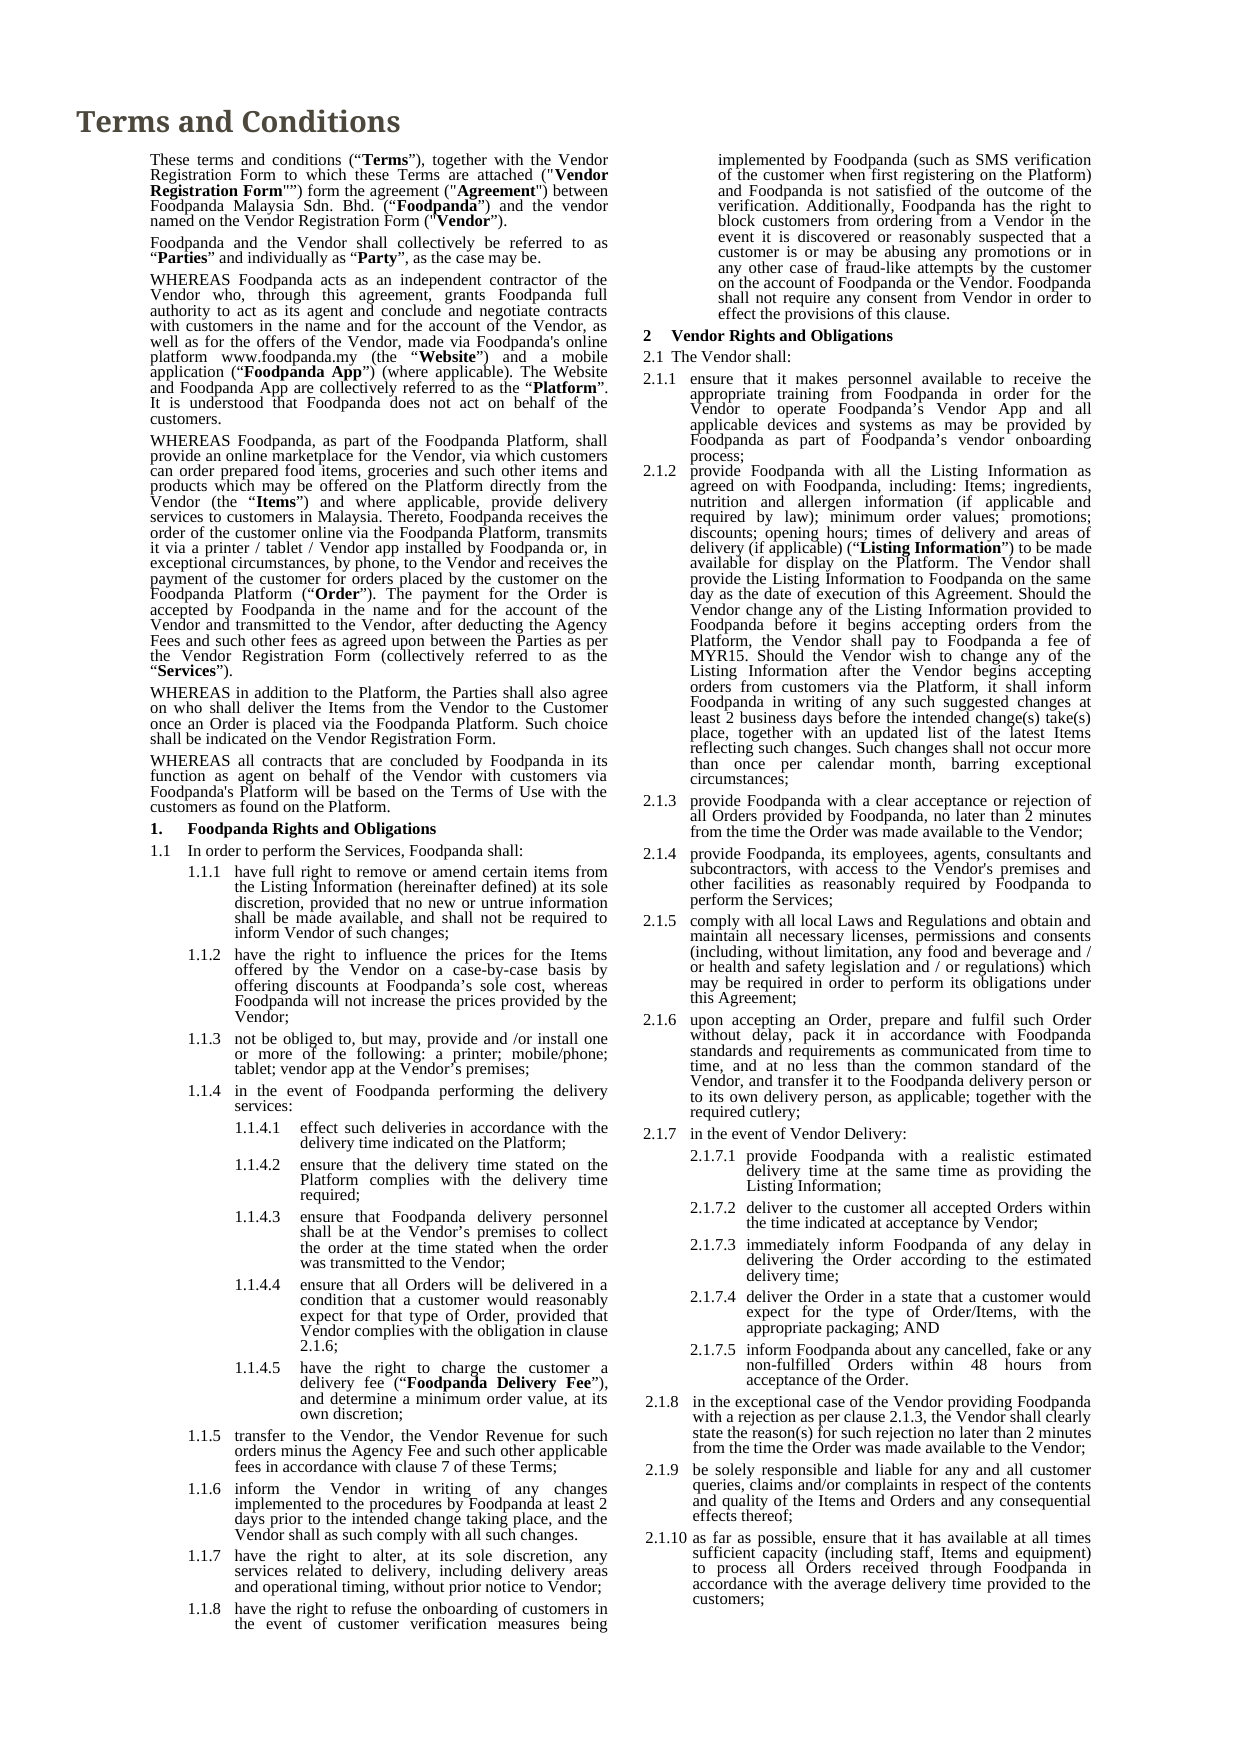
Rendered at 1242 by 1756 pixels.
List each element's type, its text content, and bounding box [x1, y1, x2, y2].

text WHEREAS Foodpanda acts as an independent contractor of the Vendor who, through this agreement, grants Foodpanda full authority to act as its agent and conclude and negotiate contracts with customers in the name and for the account of the Vendor, as well as for the offers of the Vendor, made via Foodpanda's online platform www.foodpanda.my (the “Website”) and a mobile application (“Foodpanda App”) (where applicable). The Website and Foodpanda App are collectively referred to as the “Platform”. It is understood that Foodpanda does not act on behalf of the customers. [150, 273, 608, 428]
list have the right to refuse the onboarding of customers in the event of customer verification measures being implemented by Foodpanda (such as SMS verification of the customer when first registering on the Platform) and Foodpanda is not satisfied of the outcome of the verification. Additionally, Foodpanda has the right to block customers from ordering from a Vendor in the event it is discovered or reasonably suspected that a customer is or may be abusing any promotions or in any other case of fraud-like attempts by the customer on the account of Foodpanda or the Vendor. Foodpanda shall not require any consent from Vendor in order to effect the provisions of this clause. [671, 153, 1092, 323]
list have full right to remove or amend certain items from the Listing Information (hereinafter defined) at its sole discretion, provided that no new or untrue information shall be made available, and shall not be required to inform Vendor of such changes; [187, 865, 608, 942]
list inform the Vendor in writing of any changes implemented to the procedures by Foodpanda at least 2 days prior to the intended change taking place, and the Vendor shall as such comply with all such changes. [187, 1482, 608, 1543]
list comply with all local Laws and Regulations and obtain and maintain all necessary licenses, permissions and consents (including, without limitation, any food and beverage and / or health and safety legislation and / or regulations) which may be required in order to perform its obligations under this Agreement; [643, 915, 1092, 1007]
list ensure that Foodpanda delivery personnel shall be at the Vendor’s premises to collect the order at the time stated when the order was transmitted to the Vendor; [234, 1211, 608, 1272]
text WHEREAS Foodpanda, as part of the Foodpanda Platform, shall provide an online marketplace for the Vendor, via which customers can order prepared food items, groceries and such other items and products which may be offered on the Platform directly from the Vendor (the “Items”) and where applicable, provide delivery services to customers in Malaysia. Thereto, Foodpanda receives the order of the customer online via the Foodpanda Platform, transmits it via a printer / tablet / Vendor app installed by Foodpanda or, in exceptional circumstances, by phone, to the Vendor and receives the payment of the customer for orders placed by the customer on the Foodpanda Platform (“Order”). The payment for the Order is accepted by Foodpanda in the name and for the account of the Vendor and transmitted to the Vendor, after deducting the Agency Fees and such other fees as agreed upon between the Parties as per the Vendor Registration Form (collectively referred to as the “Services”). [150, 434, 608, 680]
list in the exceptional case of the Vendor providing Foodpanda with a rejection as per clause 2.1.3, the Vendor shall clearly state the reason(s) for such rejection no later than 2 minutes from the time the Order was made available to the Vendor; [645, 1396, 1092, 1457]
list ensure that all Orders will be delivered in a condition that a customer would reasonably expect for that type of Order, provided that Vendor complies with the obligation in clause 2.1.6; [234, 1278, 608, 1355]
subtitle Terms and Conditions [76, 101, 1092, 141]
list effect such deliveries in accordance with the delivery time indicated on the Platform; [234, 1121, 608, 1152]
text WHEREAS all contracts that are concluded by Foodpanda in its function as agent on behalf of the Vendor with customers via Foodpanda's Platform will be based on the Terms of Use with the customers as found on the Platform. [150, 754, 608, 816]
list have the right to influence the prices for the Items offered by the Vendor on a case-by-case basis by offering discounts at Foodpanda’s sole cost, whereas Foodpanda will not increase the prices provided by the Vendor; [187, 949, 608, 1026]
list In order to perform the Services, Foodpanda shall: [150, 844, 608, 859]
list The Vendor shall: [643, 351, 1092, 366]
list in the event of Vendor Delivery: [643, 1127, 1092, 1143]
list deliver to the customer all accepted Orders within the time indicated at acceptance by Vendor; [690, 1201, 1092, 1232]
list provide Foodpanda with a realistic estimated delivery time at the same time as providing the Listing Information; [690, 1149, 1092, 1195]
list be solely responsible and liable for any and all customer queries, claims and/or complaints in respect of the contents and quality of the Items and Orders and any consequential effects thereof; [645, 1463, 1092, 1525]
text Foodpanda and the Vendor shall collectively be referred to as “Parties” and individually as “Party”, as the case may be. [150, 237, 608, 267]
list ensure that the delivery time stated on the Platform complies with the delivery time required; [234, 1158, 608, 1204]
list transfer to the Vendor, the Vendor Revenue for such orders minus the Agency Fee and such other applicable fees in accordance with clause 7 of these Terms; [187, 1429, 608, 1476]
list inform Foodpanda about any cancelled, fake or any non-fulfilled Orders within 48 hours from acceptance of the Order. [690, 1343, 1092, 1389]
list provide Foodpanda, its employees, agents, consultants and subcontractors, with access to the Vendor's premises and other facilities as reasonably required by Foodpanda to perform the Services; [643, 847, 1092, 908]
list provide Foodpanda with a clear acceptance or rejection of all Orders provided by Foodpanda, no later than 2 minutes from the time the Order was made available to the Vendor; [643, 794, 1092, 841]
list deliver the Order in a state that a customer would expect for the type of Order/Items, with the appropriate packaging; AND [690, 1291, 1092, 1337]
text WHEREAS in addition to the Platform, the Parties shall also agree on who shall deliver the Items from the Vendor to the Customer once an Order is placed via the Foodpanda Platform. Such choice shall be indicated on the Vendor Registration Form. [150, 687, 608, 748]
list as far as possible, ensure that it has available at all times sufficient capacity (including staff, Items and equipment) to process all Orders received through Foodpanda in accordance with the average delivery time provided to the customers; [645, 1531, 1092, 1608]
list immediately inform Foodpanda of any delay in delivering the Order according to the estimated delivery time; [690, 1238, 1092, 1284]
list Vendor Rights and Obligations [643, 329, 1092, 344]
list ensure that it makes personnel available to receive the appropriate training from Foodpanda in order for the Vendor to operate Foodpanda’s Vendor App and all applicable devices and systems as may be provided by Foodpanda as part of Foodpanda’s vendor onboarding process; [643, 372, 1092, 464]
list in the event of Foodpanda performing the delivery services: [187, 1084, 608, 1115]
list have the right to charge the customer a delivery fee (“Foodpanda Delivery Fee”), and determine a minimum order value, at its own discretion; [234, 1362, 608, 1423]
list Foodpanda Rights and Obligations [150, 822, 608, 838]
list not be obliged to, but may, provide and /or install one or more of the following: a printer; mobile/phone; tablet; vendor app at the Vendor’s premises; [187, 1032, 608, 1078]
list have the right to alter, at its sole discretion, any services related to delivery, including delivery areas and operational timing, without prior notice to Vendor; [187, 1550, 608, 1596]
list upon accepting an Order, prepare and fulfil such Order without delay, pack it in accordance with Foodpanda standards and requirements as communicated from time to time, and at no less than the common standard of the Vendor, and transfer it to the Foodpanda delivery person or to its own delivery person, as applicable; together with the required cutlery; [643, 1013, 1092, 1121]
text These terms and conditions (“Terms”), together with the Vendor Registration Form to which these Terms are attached ("Vendor Registration Form"”) form the agreement ("Agreement") between Foodpanda Malaysia Sdn. Bhd. (“Foodpanda”) and the vendor named on the Vendor Registration Form ("Vendor”). [150, 153, 608, 230]
list provide Foodpanda with all the Listing Information as agreed on with Foodpanda, including: Items; ingredients, nutrition and allergen information (if applicable and required by law); minimum order values; promotions; discounts; opening hours; times of delivery and areas of delivery (if applicable) (“Listing Information”) to be made available for display on the Platform. The Vendor shall provide the Listing Information to Foodpanda on the same day as the date of execution of this Agreement. Should the Vendor change any of the Listing Information provided to Foodpanda before it begins accepting orders from the Platform, the Vendor shall pay to Foodpanda a fee of MYR15. Should the Vendor wish to change any of the Listing Information after the Vendor begins accepting orders from customers via the Platform, it shall inform Foodpanda in writing of any such suggested changes at least 2 business days before the intended change(s) take(s) place, together with an updated list of the latest Items reflecting such changes. Such changes shall not occur more than once per calendar month, barring exceptional circumstances; [643, 464, 1092, 788]
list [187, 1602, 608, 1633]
